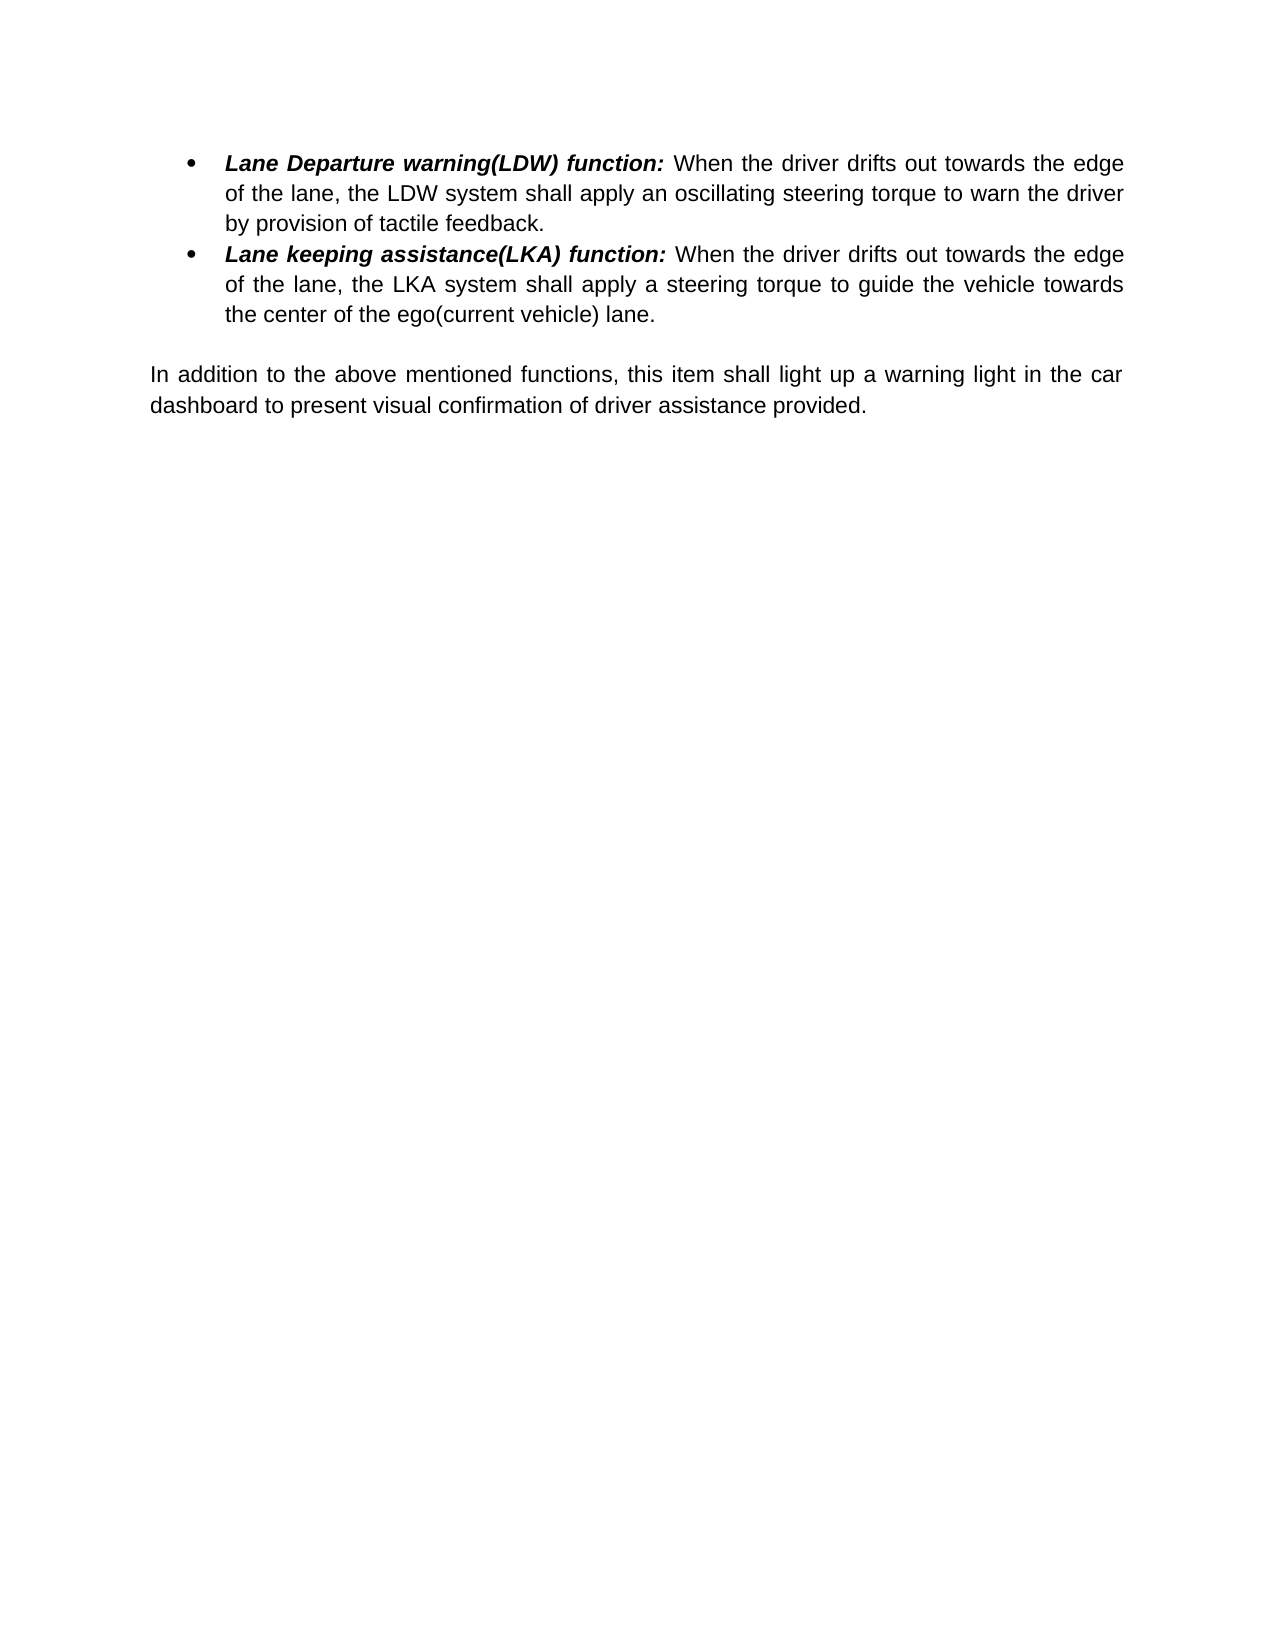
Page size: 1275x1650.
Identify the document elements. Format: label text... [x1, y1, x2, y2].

list Lane Departure warning(LDW) function: When the driver drifts out towards the edge of the lane, the LDW system shall apply an oscillating steering torque to warn the driver by provision of tactile feedback. [187, 150, 1125, 237]
list Lane keeping assistance(LKA) function: When the driver drifts out towards the edge of the lane, the LKA system shall apply a steering torque to guide the vehicle towards the center of the ego(current vehicle) lane. [187, 241, 1125, 327]
text In addition to the above mentioned functions, this item shall light up a warning light in the car dashboard to present visual confirmation of driver assistance provided. [150, 361, 1125, 418]
